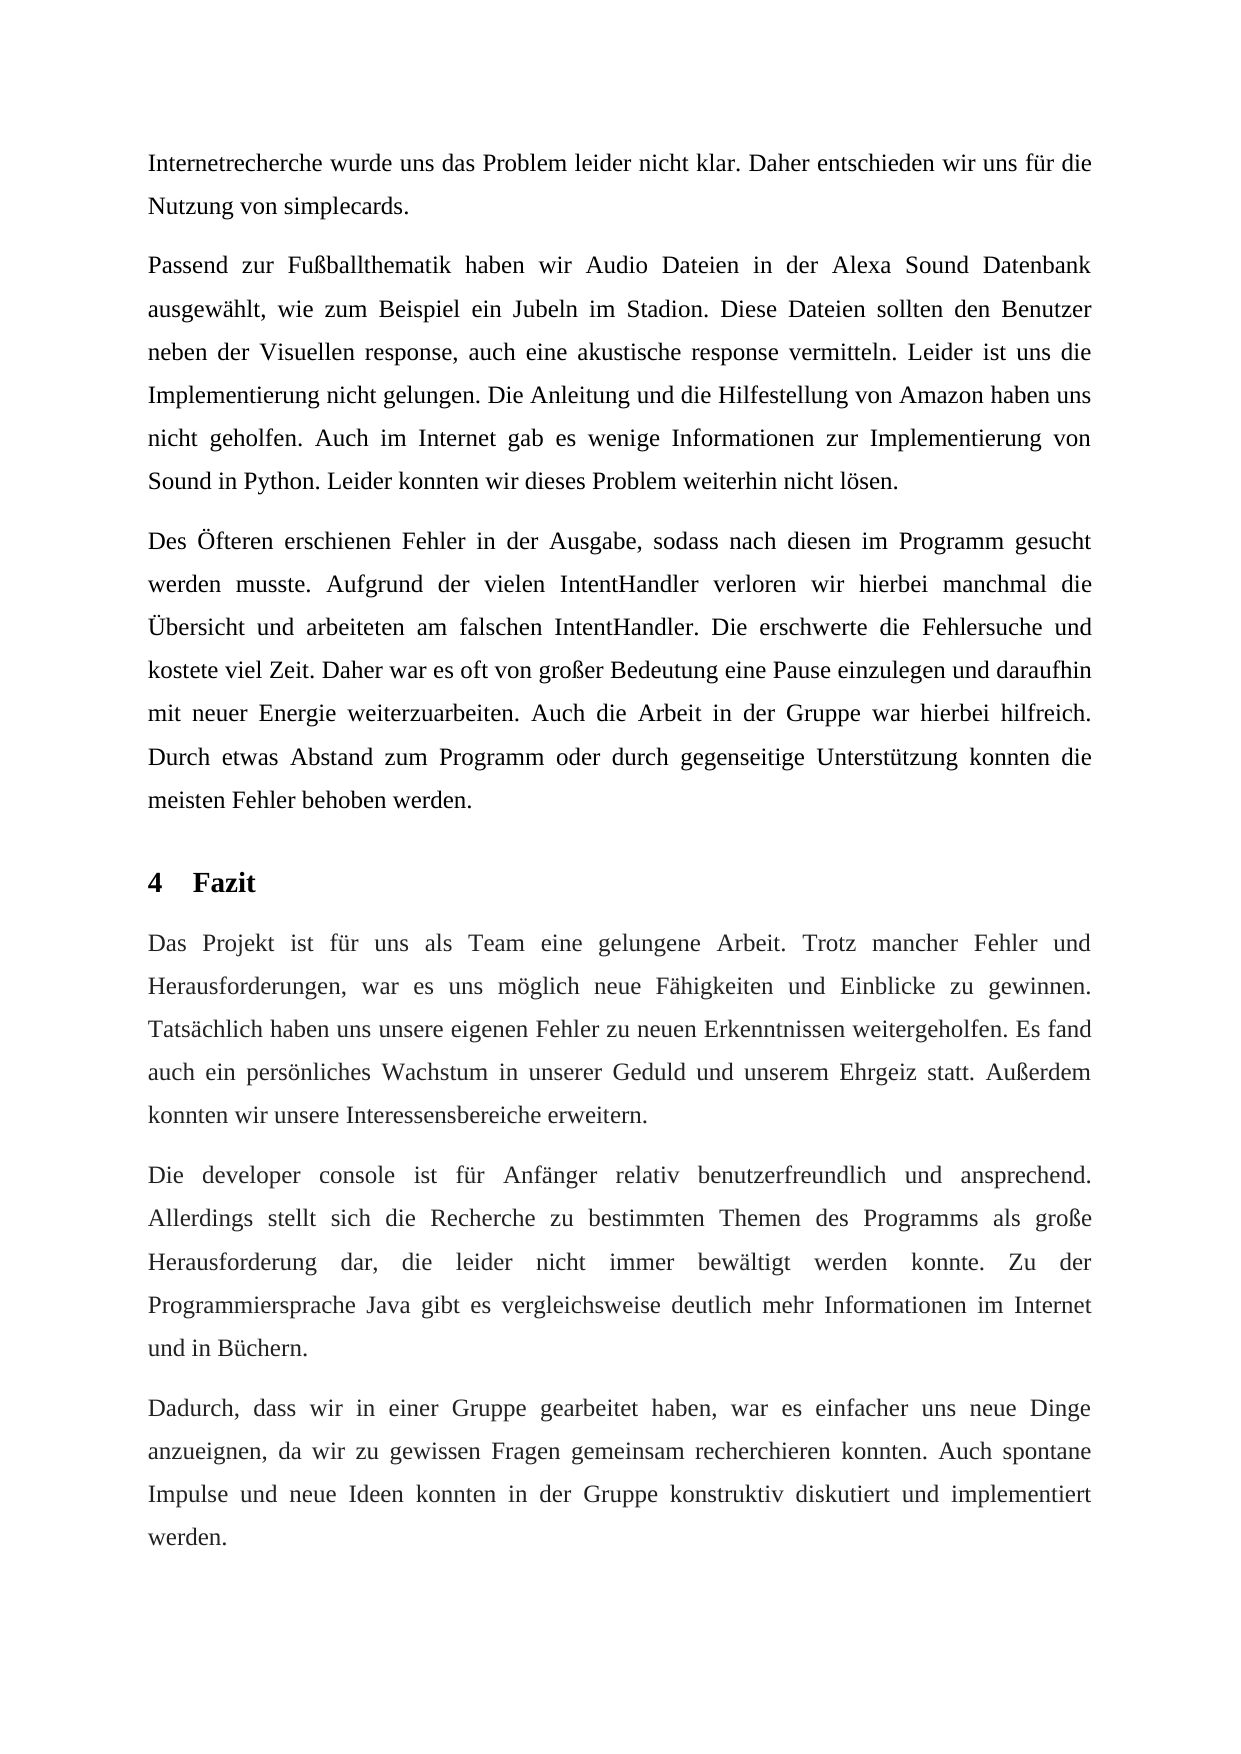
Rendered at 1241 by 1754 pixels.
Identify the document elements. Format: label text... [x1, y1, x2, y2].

text Das Projekt ist für uns als Team eine gelungene Arbeit. Trotz mancher Fehler und Herausforderungen, war es uns möglich neue Fähigkeiten und Einblicke zu gewinnen. Tatsächlich haben uns unsere eigenen Fehler zu neuen Erkenntnissen weitergeholfen. Es fand auch ein persönliches Wachstum in unserer Geduld und unserem Ehrgeiz statt. Außerdem konnten wir unsere Interessensbereiche erweitern. [148, 928, 1093, 1129]
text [148, 148, 1093, 219]
text Dadurch, dass wir in einer Gruppe gearbeitet haben, war es einfacher uns neue Dinge anzueignen, da wir zu gewissen Fragen gemeinsam recherchieren konnten. Auch spontane Impulse und neue Ideen konnten in der Gruppe konstruktiv diskutiert und implementiert werden. [148, 1393, 1093, 1551]
subtitle Fazit [148, 865, 1093, 899]
text Passend zur Fußballthematik haben wir Audio Dateien in der Alexa Sound Datenbank ausgewählt, wie zum Beispiel ein Jubeln im Stadion. Diese Dateien sollten den Benutzer neben der Visuellen response, auch eine akustische response vermitteln. Leider ist uns die Implementierung nicht gelungen. Die Anleitung und die Hilfestellung von Amazon haben uns nicht geholfen. Auch im Internet gab es wenige Informationen zur Implementierung von Sound in Python. Leider konnten wir dieses Problem weiterhin nicht lösen. [148, 251, 1093, 495]
text Die developer console ist für Anfänger relativ benutzerfreundlich und ansprechend. Allerdings stellt sich die Recherche zu bestimmten Themen des Programms als große Herausforderung dar, die leider nicht immer bewältigt werden konnte. Zu der Programmiersprache Java gibt es vergleichsweise deutlich mehr Informationen im Internet und in Büchern. [148, 1160, 1093, 1362]
text Des Öfteren erschienen Fehler in der Ausgabe, sodass nach diesen im Programm gesucht werden musste. Aufgrund der vielen IntentHandler verloren wir hierbei manchmal die Übersicht und arbeiteten am falschen IntentHandler. Die erschwerte die Fehlersuche und kostete viel Zeit. Daher war es oft von großer Bedeutung eine Pause einzulegen und daraufhin mit neuer Energie weiterzuarbeiten. Auch die Arbeit in der Gruppe war hierbei hilfreich. Durch etwas Abstand zum Programm oder durch gegenseitige Unterstützung konnten die meisten Fehler behoben werden. [148, 526, 1093, 813]
